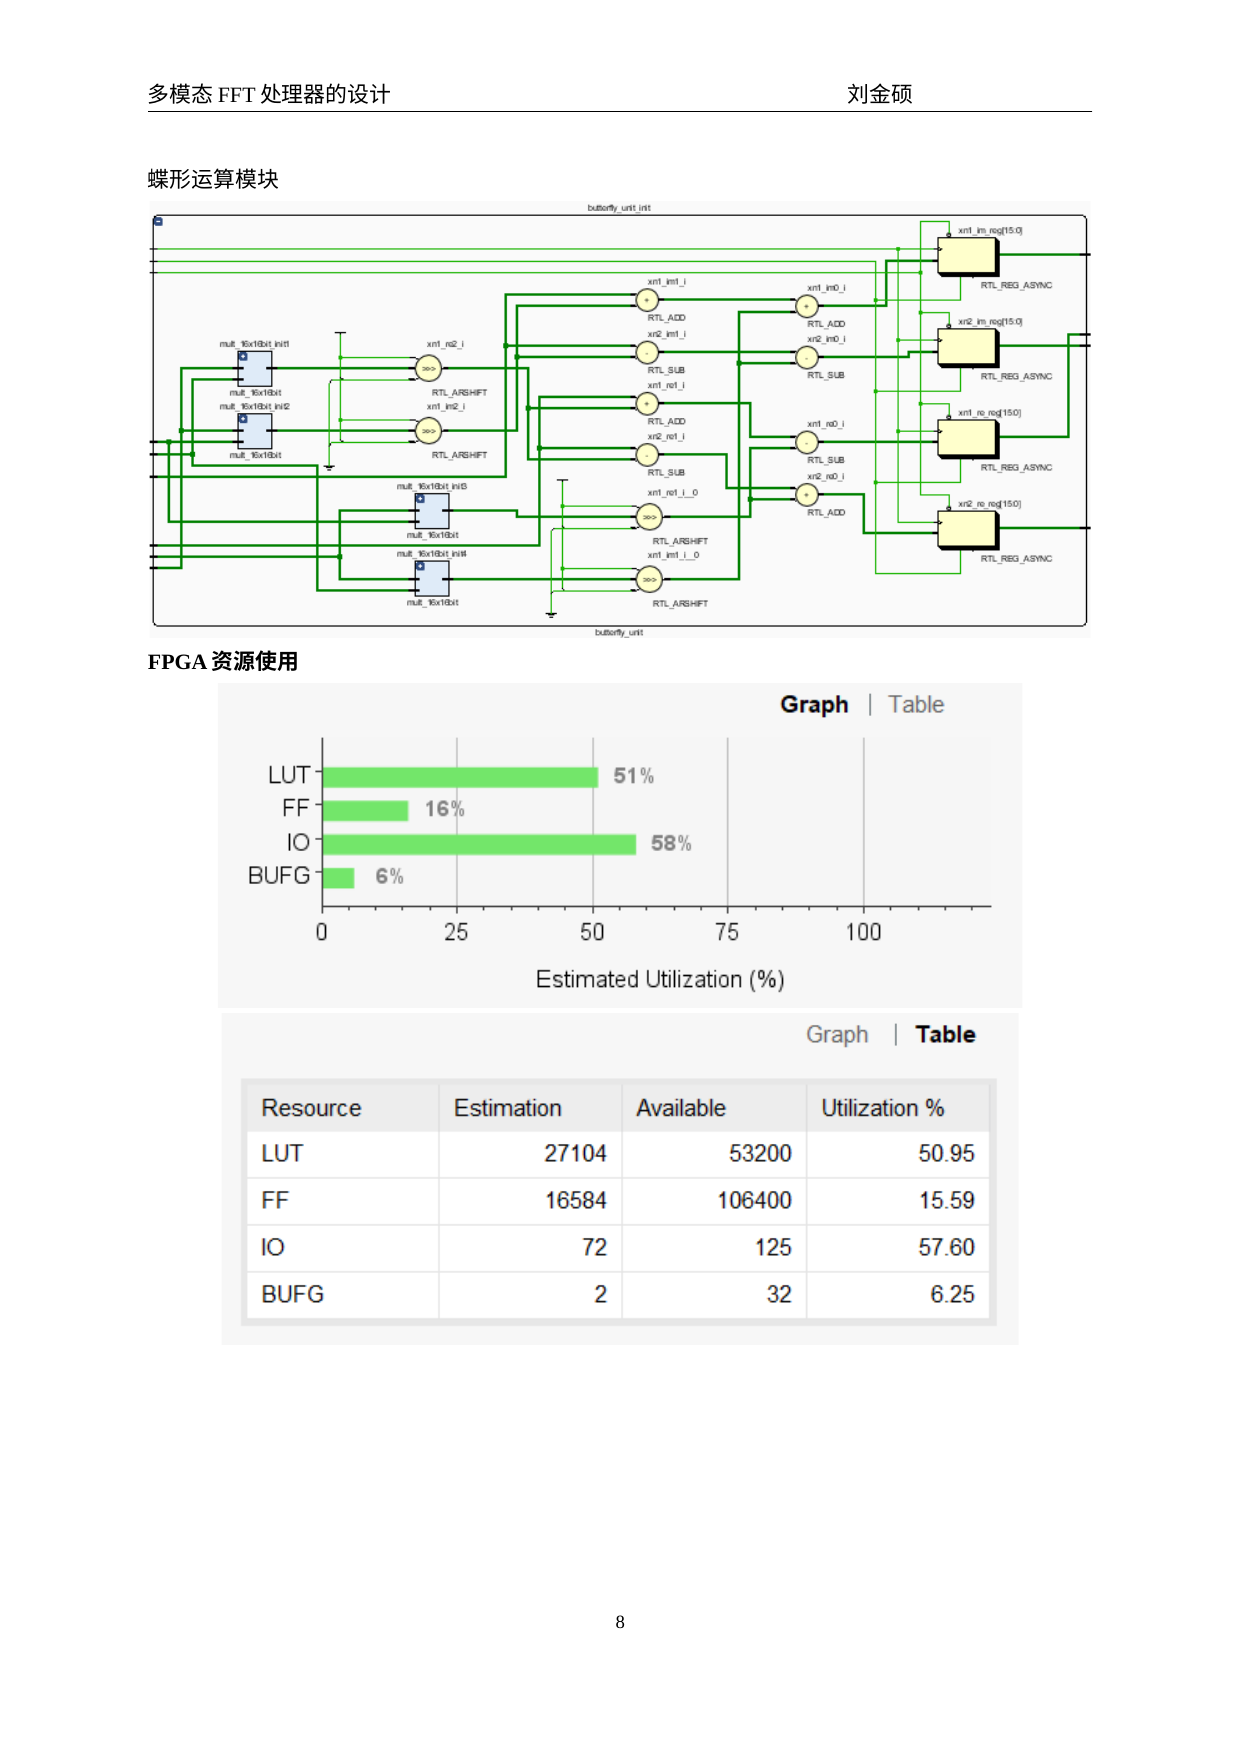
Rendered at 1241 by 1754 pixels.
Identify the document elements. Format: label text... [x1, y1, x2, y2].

picture [217, 683, 1023, 1008]
picture [149, 201, 1091, 638]
text FPGA资源使用 [148, 644, 1092, 676]
picture [221, 1013, 1019, 1345]
text 蝶形运算模块 [148, 162, 1092, 194]
